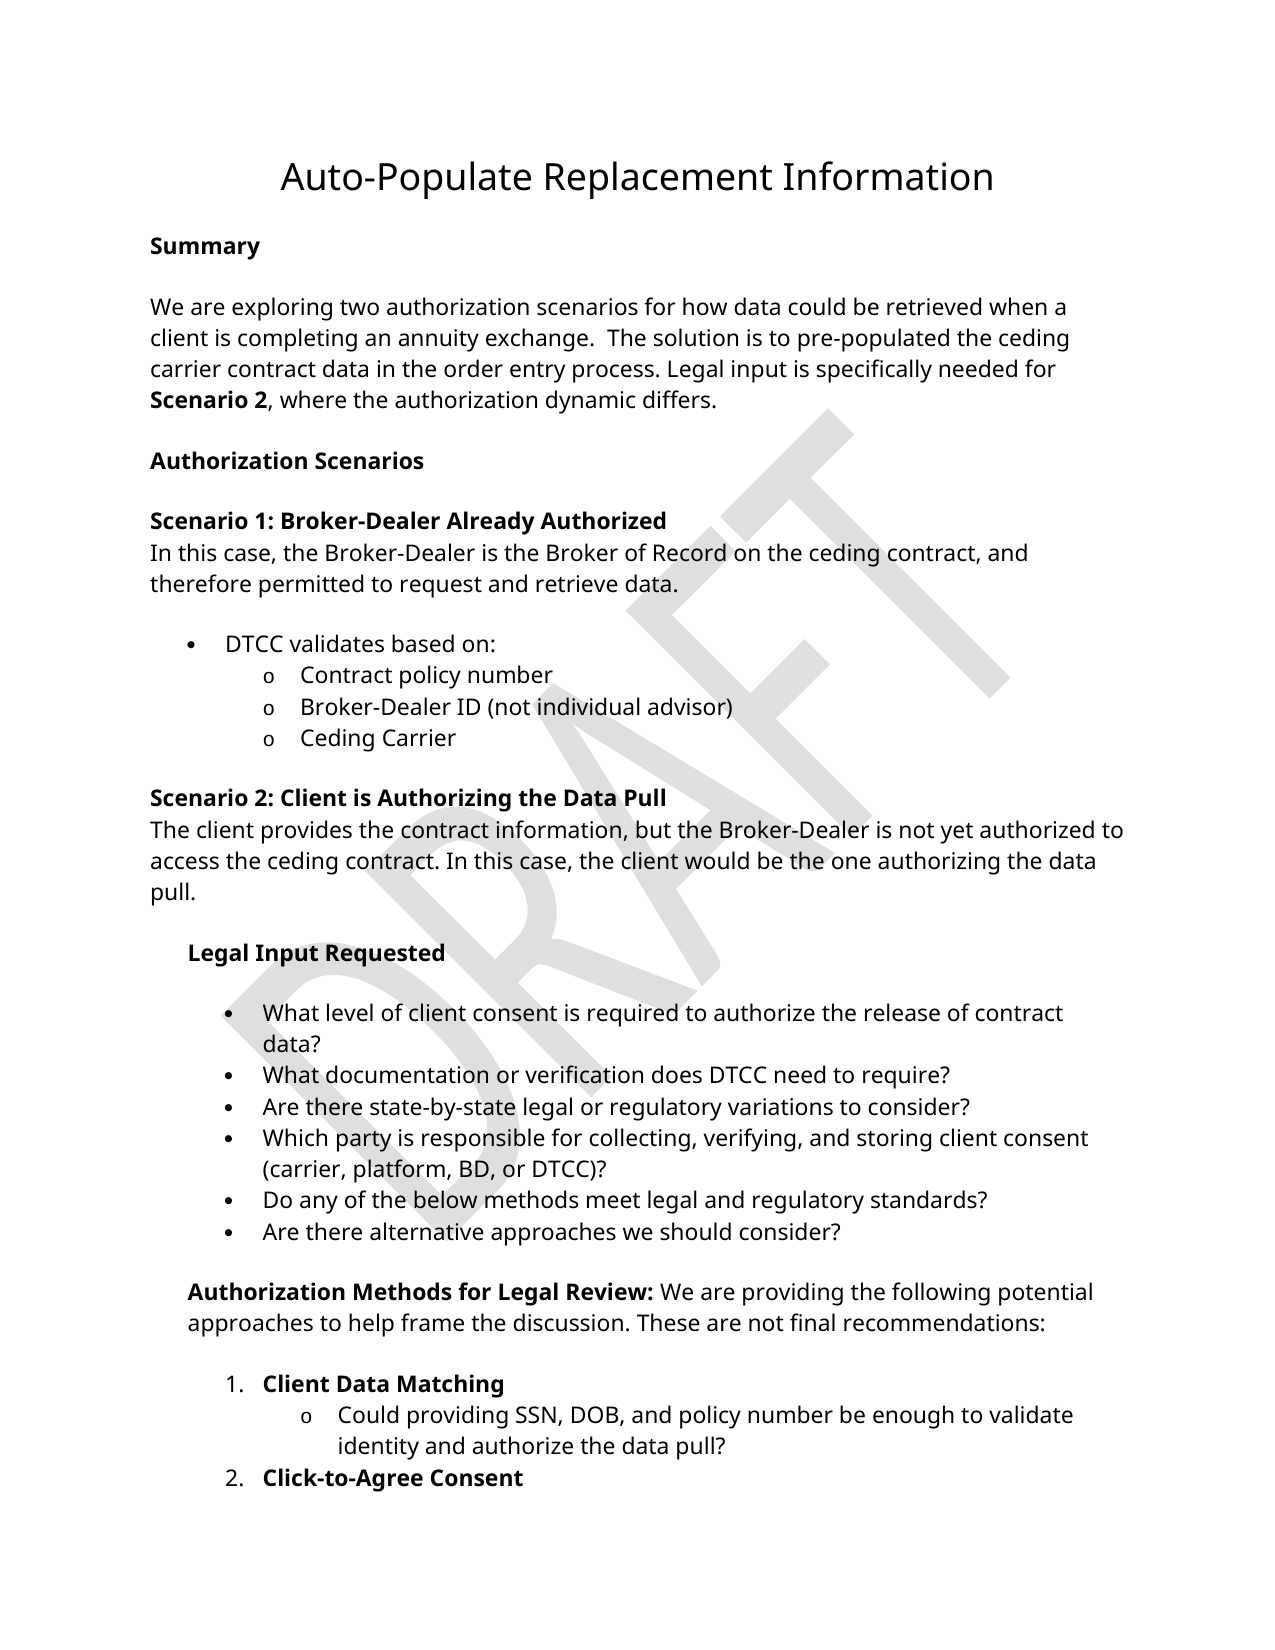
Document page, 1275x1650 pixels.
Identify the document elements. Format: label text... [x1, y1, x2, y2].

list Click-to-Agree Consent [225, 1461, 1125, 1493]
text We are exploring two authorization scenarios for how data could be retrieved when a client is completing an annuity exchange. The solution is to pre-populated the ceding carrier contract data in the order entry process. Legal input is specifically needed for Scenario 2, where the authorization dynamic differs. [150, 291, 1125, 416]
list Are there state-by-state legal or regulatory variations to consider? [225, 1091, 1125, 1122]
list Ceding Carrier [262, 722, 1125, 753]
list Broker-Dealer ID (not individual advisor) [262, 691, 1125, 722]
text Auto-Populate Replacement Information [150, 150, 1125, 201]
list Which party is responsible for collecting, verifying, and storing client consent (carrier, platform, BD, or DTCC)? [225, 1122, 1125, 1184]
text Authorization Methods for Legal Review: We are providing the following potential approaches to help frame the discussion. These are not final recommendations: [187, 1276, 1125, 1338]
list What documentation or verification does DTCC need to require? [225, 1059, 1125, 1091]
list Do any of the below methods meet legal and regulatory standards? [225, 1184, 1125, 1216]
list What level of client consent is required to authorize the release of contract data? [225, 997, 1125, 1059]
list Are there alternative approaches we should consider? [225, 1216, 1125, 1247]
text Summary [150, 230, 1125, 261]
text Legal Input Requested [187, 936, 1125, 968]
text Scenario 1: Broker-Dealer Already Authorized In this case, the Broker-Dealer is the Broker of Record on the ceding contract, and therefore permitted to request and retrieve data. [150, 505, 1125, 599]
list Contract policy number [262, 659, 1125, 691]
text Authorization Scenarios [150, 445, 1125, 476]
list Could providing SSN, DOB, and policy number be enough to validate identity and authorize the data pull? [300, 1399, 1125, 1461]
text Scenario 2: Client is Authorizing the Data Pull The client provides the contract information, but the Broker-Dealer is not yet authorized to access the ceding contract. In this case, the client would be the one authorizing the data pull. [150, 782, 1125, 907]
list DTCC validates based on: [187, 628, 1125, 659]
list Client Data Matching [225, 1368, 1125, 1399]
